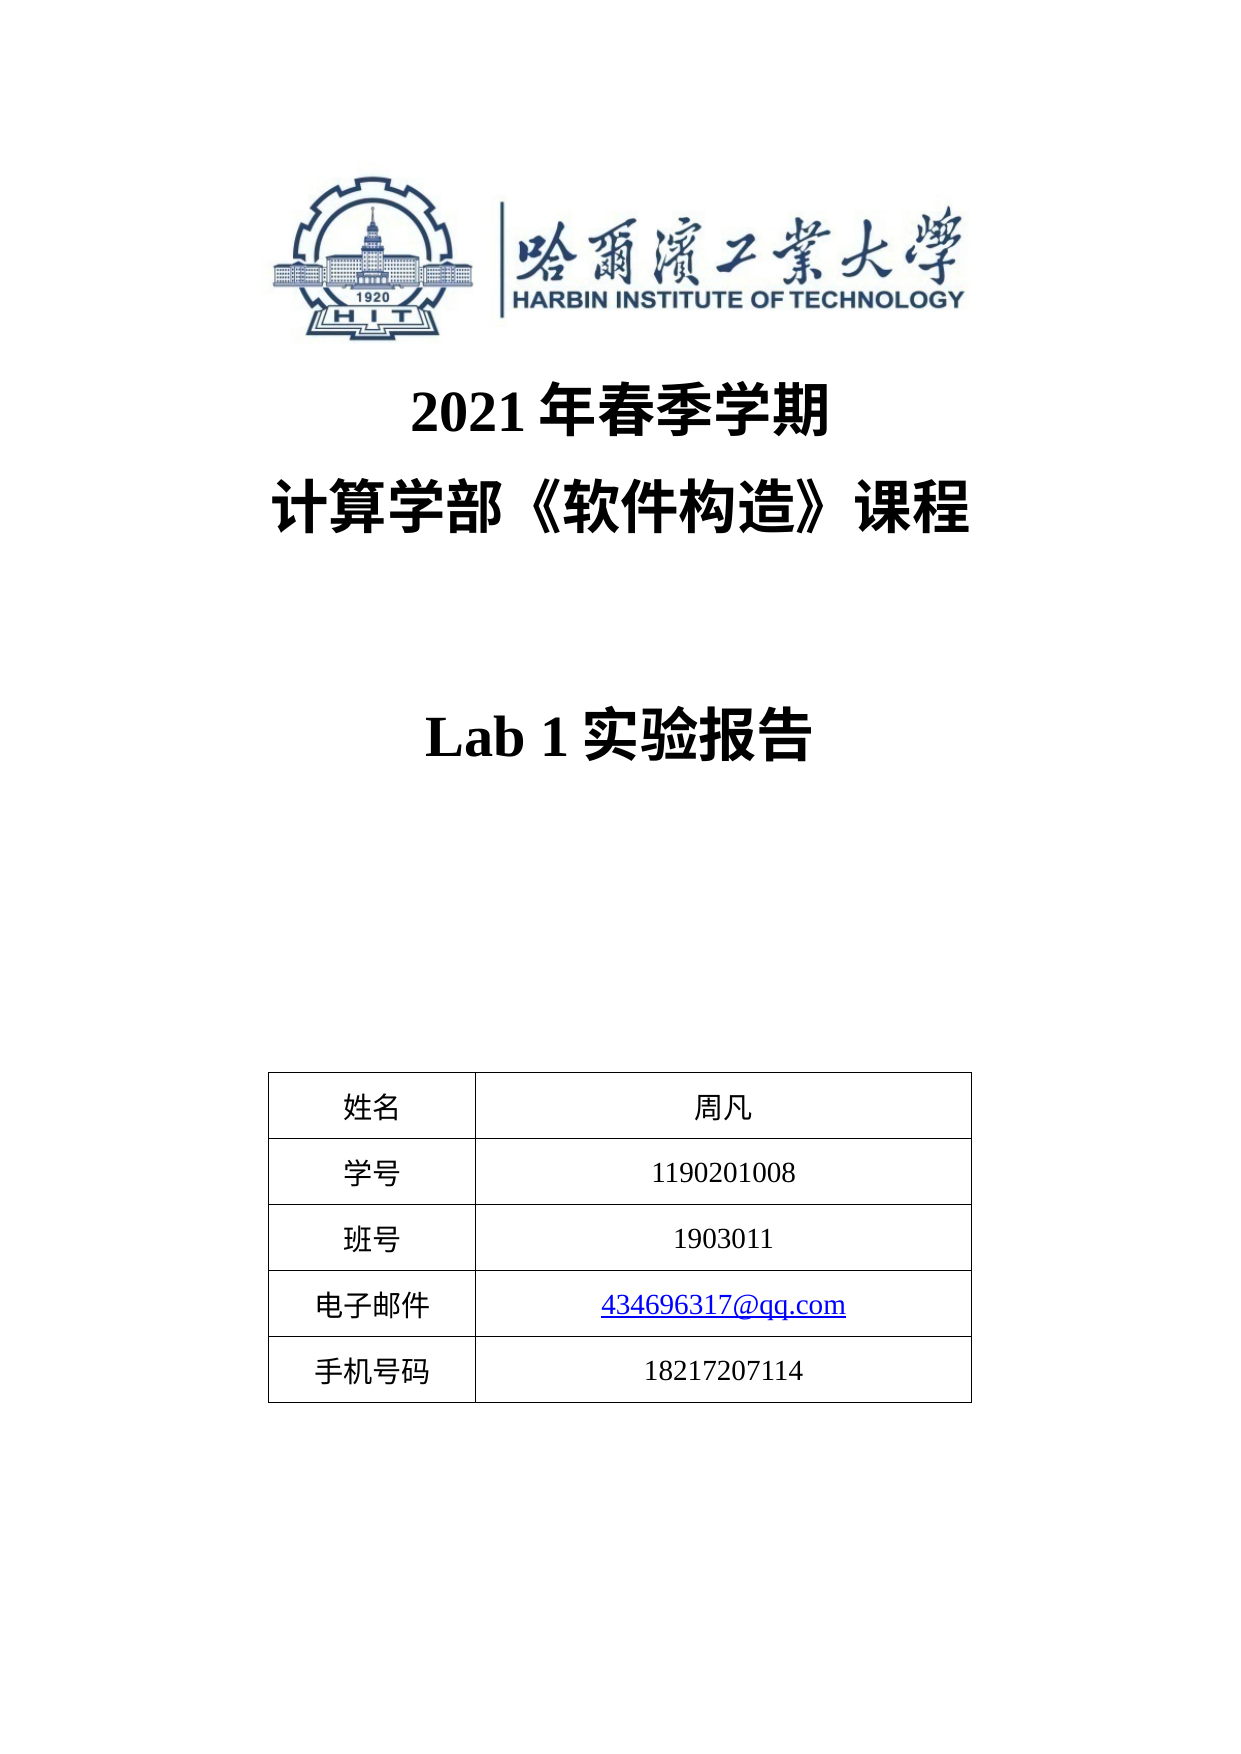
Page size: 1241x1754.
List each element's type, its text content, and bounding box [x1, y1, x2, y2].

text Lab 1实验报告 [187, 682, 1053, 812]
table_header 姓名 [269, 1073, 475, 1138]
table_cell 手机号码 [269, 1337, 475, 1402]
table_cell 学号 [269, 1139, 475, 1204]
table_cell 电子邮件 [269, 1271, 475, 1336]
table_cell 434696317@qq.com [476, 1271, 971, 1336]
table_cell 1190201008 [476, 1139, 971, 1204]
picture [259, 162, 981, 356]
table_header 周凡 [476, 1073, 971, 1138]
table_cell 班号 [269, 1205, 475, 1270]
text 2021年春季学期 计算学部《软件构造》课程 [187, 357, 1053, 552]
table_cell 18217207114 [476, 1337, 971, 1402]
table_cell 1903011 [476, 1205, 971, 1270]
